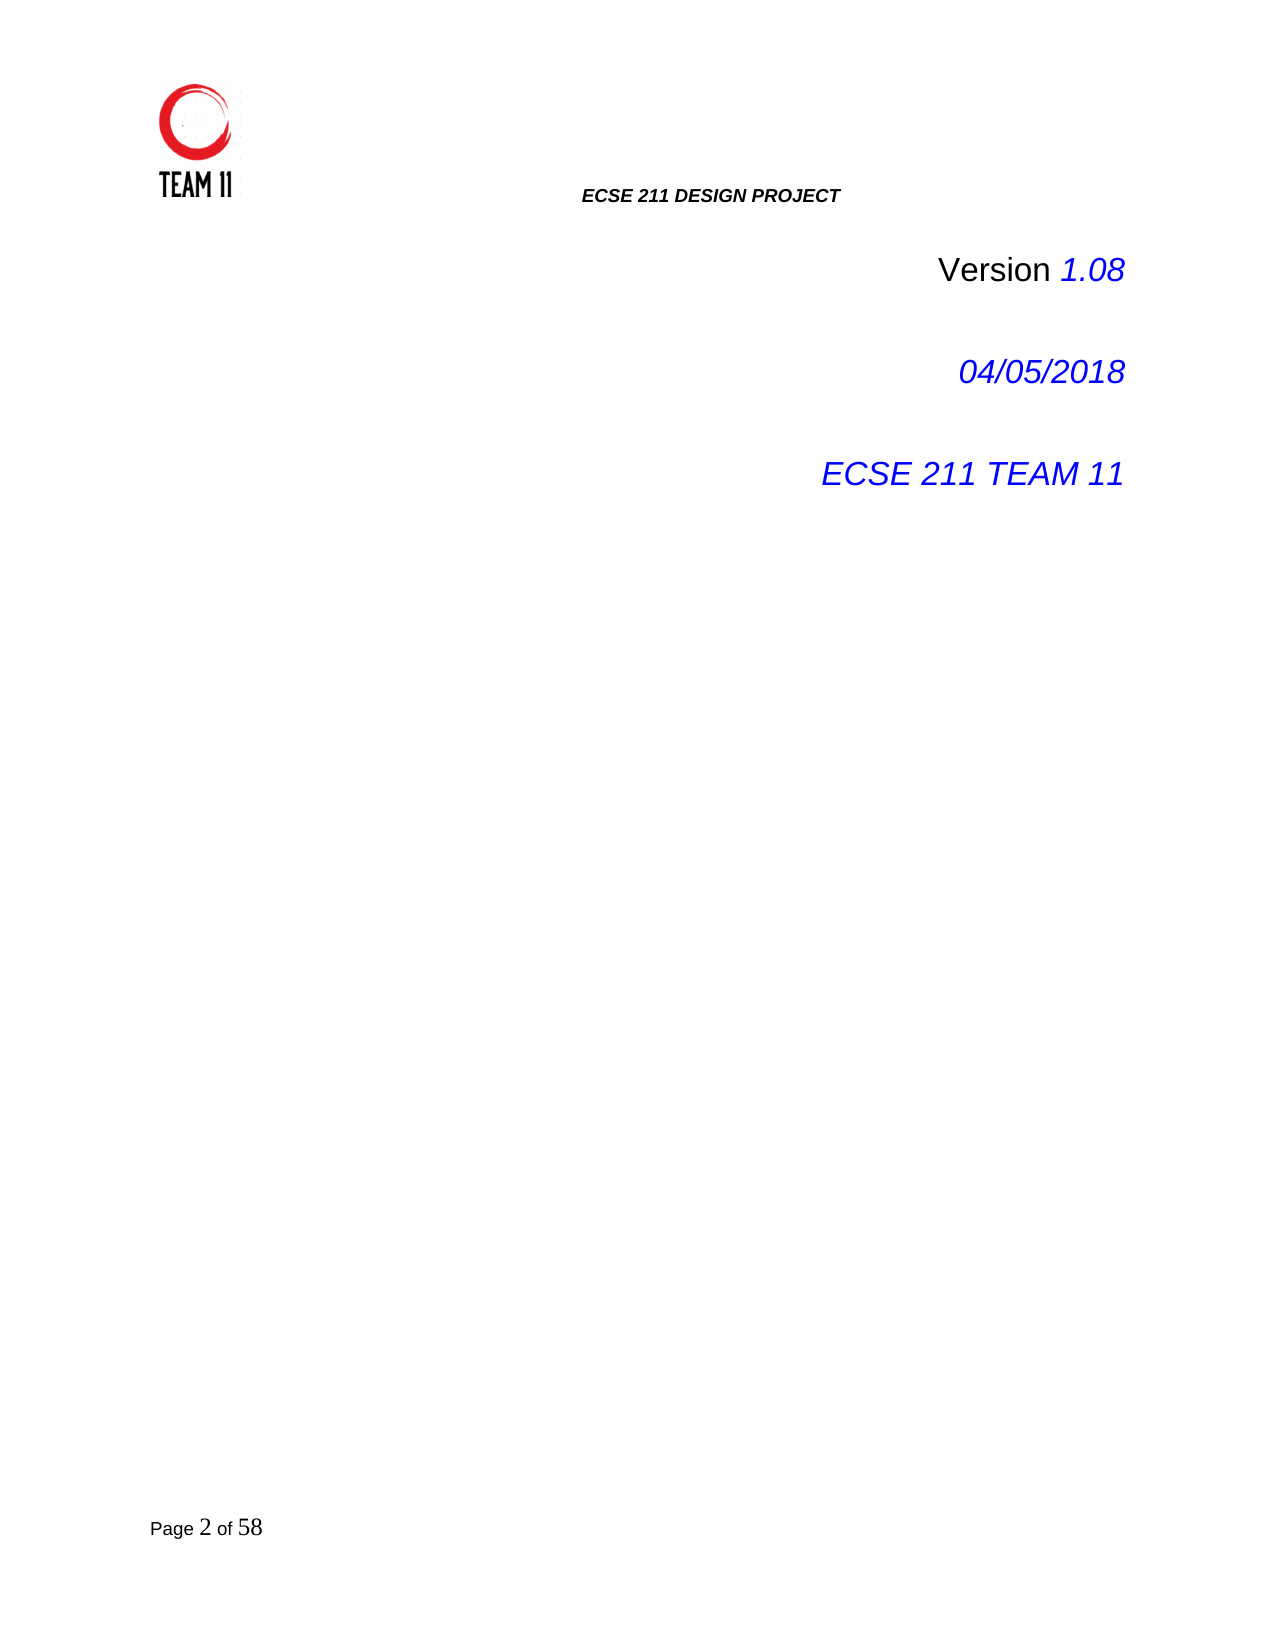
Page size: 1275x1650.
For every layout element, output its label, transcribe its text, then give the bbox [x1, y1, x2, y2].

text 04/05/2018 [150, 352, 1125, 391]
text ECSE 211 TEAM 11 [150, 454, 1125, 493]
text Version 1.08 [150, 250, 1125, 288]
picture [151, 75, 242, 203]
